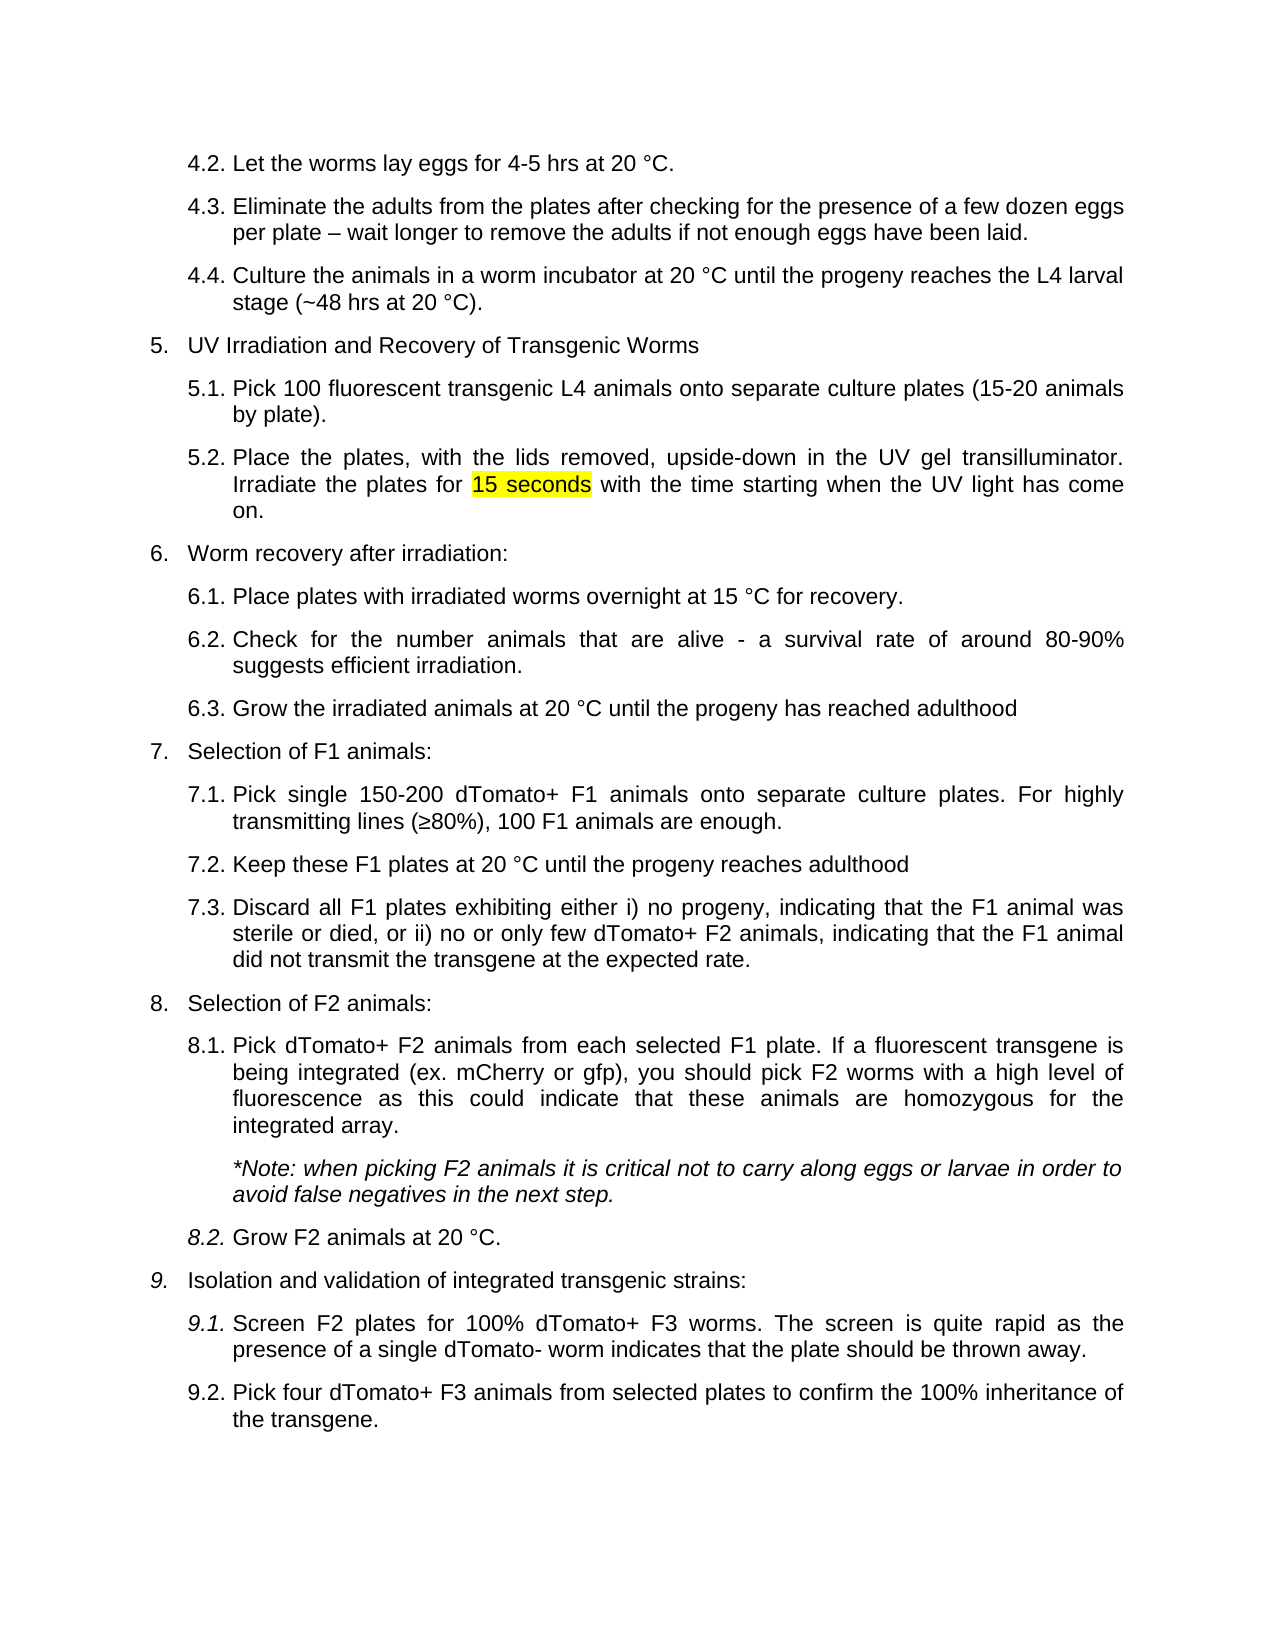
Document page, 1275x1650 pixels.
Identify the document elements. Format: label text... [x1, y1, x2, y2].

list Place plates with irradiated worms overnight at 15 °C for recovery. [187, 583, 1125, 609]
list Pick four dTomato+ F3 animals from selected plates to confirm the 100% inheritance of the transgene. [187, 1379, 1125, 1432]
list Selection of F1 animals: [150, 738, 1125, 765]
list Check for the number animals that are alive - a survival rate of around 80-90% suggests efficient irradiation. [187, 626, 1125, 679]
list Pick single 150-200 dTomato+ F1 animals onto separate culture plates. For highly transmitting lines (≥80%), 100 F1 animals are enough. [187, 781, 1125, 834]
list Pick dTomato+ F2 animals from each selected F1 plate. If a fluorescent transgene is being integrated (ex. mCherry or gfp), you should pick F2 worms with a high level of fluorescence as this could indicate that these animals are homozygous for the integrated array. [187, 1032, 1125, 1138]
list Place the plates, with the lids removed, upside-down in the UV gel transilluminator. Irradiate the plates for 15 seconds with the time starting when the UV light has come on. [187, 444, 1125, 523]
list Isolation and validation of integrated transgenic strains: [150, 1267, 1125, 1293]
list Pick 100 fluorescent transgenic L4 animals onto separate culture plates (15-20 animals by plate). [187, 375, 1125, 427]
list Let the worms lay eggs for 4-5 hrs at 20 °C. [187, 150, 1125, 176]
list Screen F2 plates for 100% dTomato+ F3 worms. The screen is quite rapid as the presence of a single dTomato- worm indicates that the plate should be thrown away. [187, 1310, 1125, 1363]
list Selection of F2 animals: [150, 989, 1125, 1016]
list Eliminate the adults from the plates after checking for the presence of a few dozen eggs per plate – wait longer to remove the adults if not enough eggs have been laid. [187, 193, 1125, 246]
list UV Irradiation and Recovery of Transgenic Worms [150, 332, 1125, 358]
list Grow F2 animals at 20 °C. [187, 1224, 1125, 1250]
list Worm recovery after irradiation: [150, 540, 1125, 566]
list Keep these F1 plates at 20 °C until the progeny reaches adulthood [187, 851, 1125, 877]
list Culture the animals in a worm incubator at 20 °C until the progeny reaches the L4 larval stage (~48 hrs at 20 °C). [187, 262, 1125, 315]
list Grow the irradiated animals at 20 °C until the progeny has reached adulthood [187, 695, 1125, 722]
list Discard all F1 plates exhibiting either i) no progeny, indicating that the F1 animal was sterile or died, or ii) no or only few dTomato+ F2 animals, indicating that the F1 animal did not transmit the transgene at the expected rate. [187, 894, 1125, 973]
list *Note: when picking F2 animals it is critical not to carry along eggs or larvae in order to avoid false negatives in the next step. [232, 1154, 1125, 1207]
